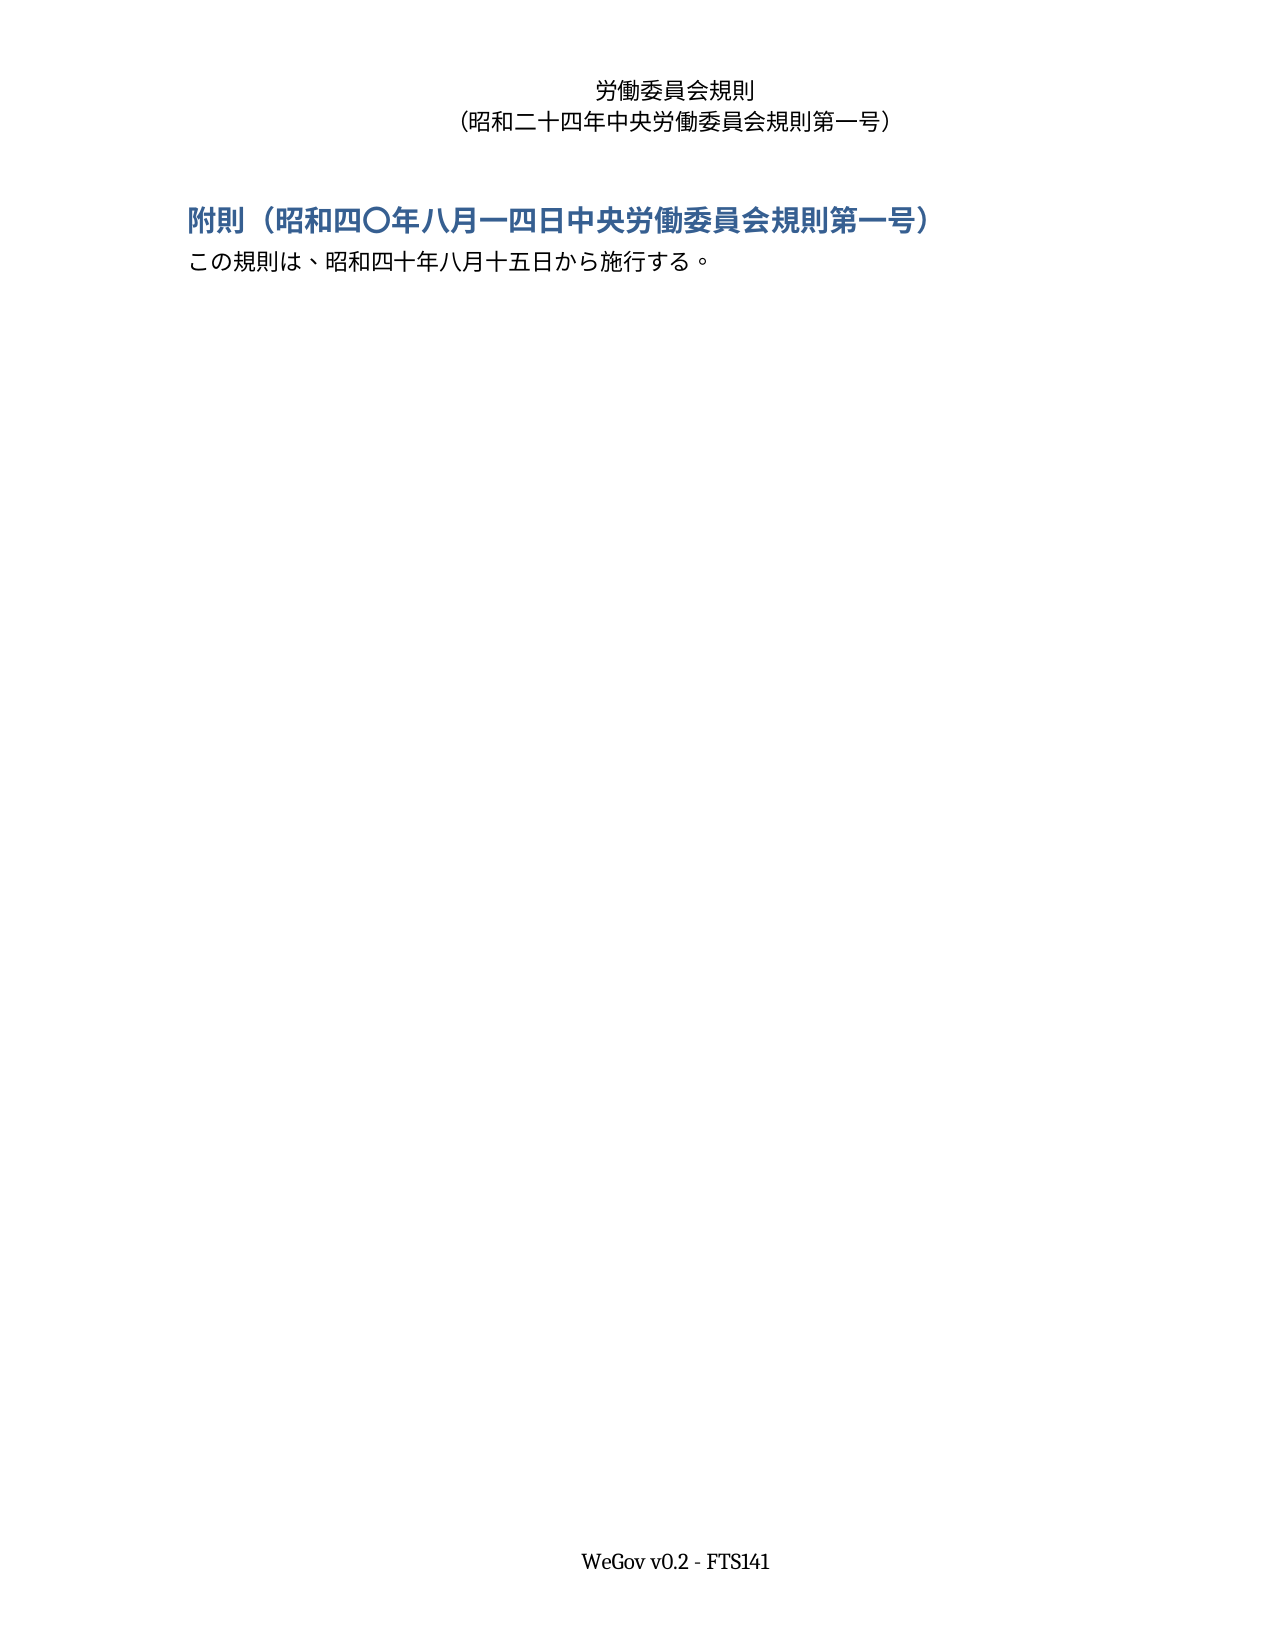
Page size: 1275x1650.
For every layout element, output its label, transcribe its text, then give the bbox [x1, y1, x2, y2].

text この規則は、昭和四十年八月十五日から施行する。 [187, 246, 1087, 277]
subtitle 附則（昭和四〇年八月一四日中央労働委員会規則第一号） [187, 200, 1087, 240]
